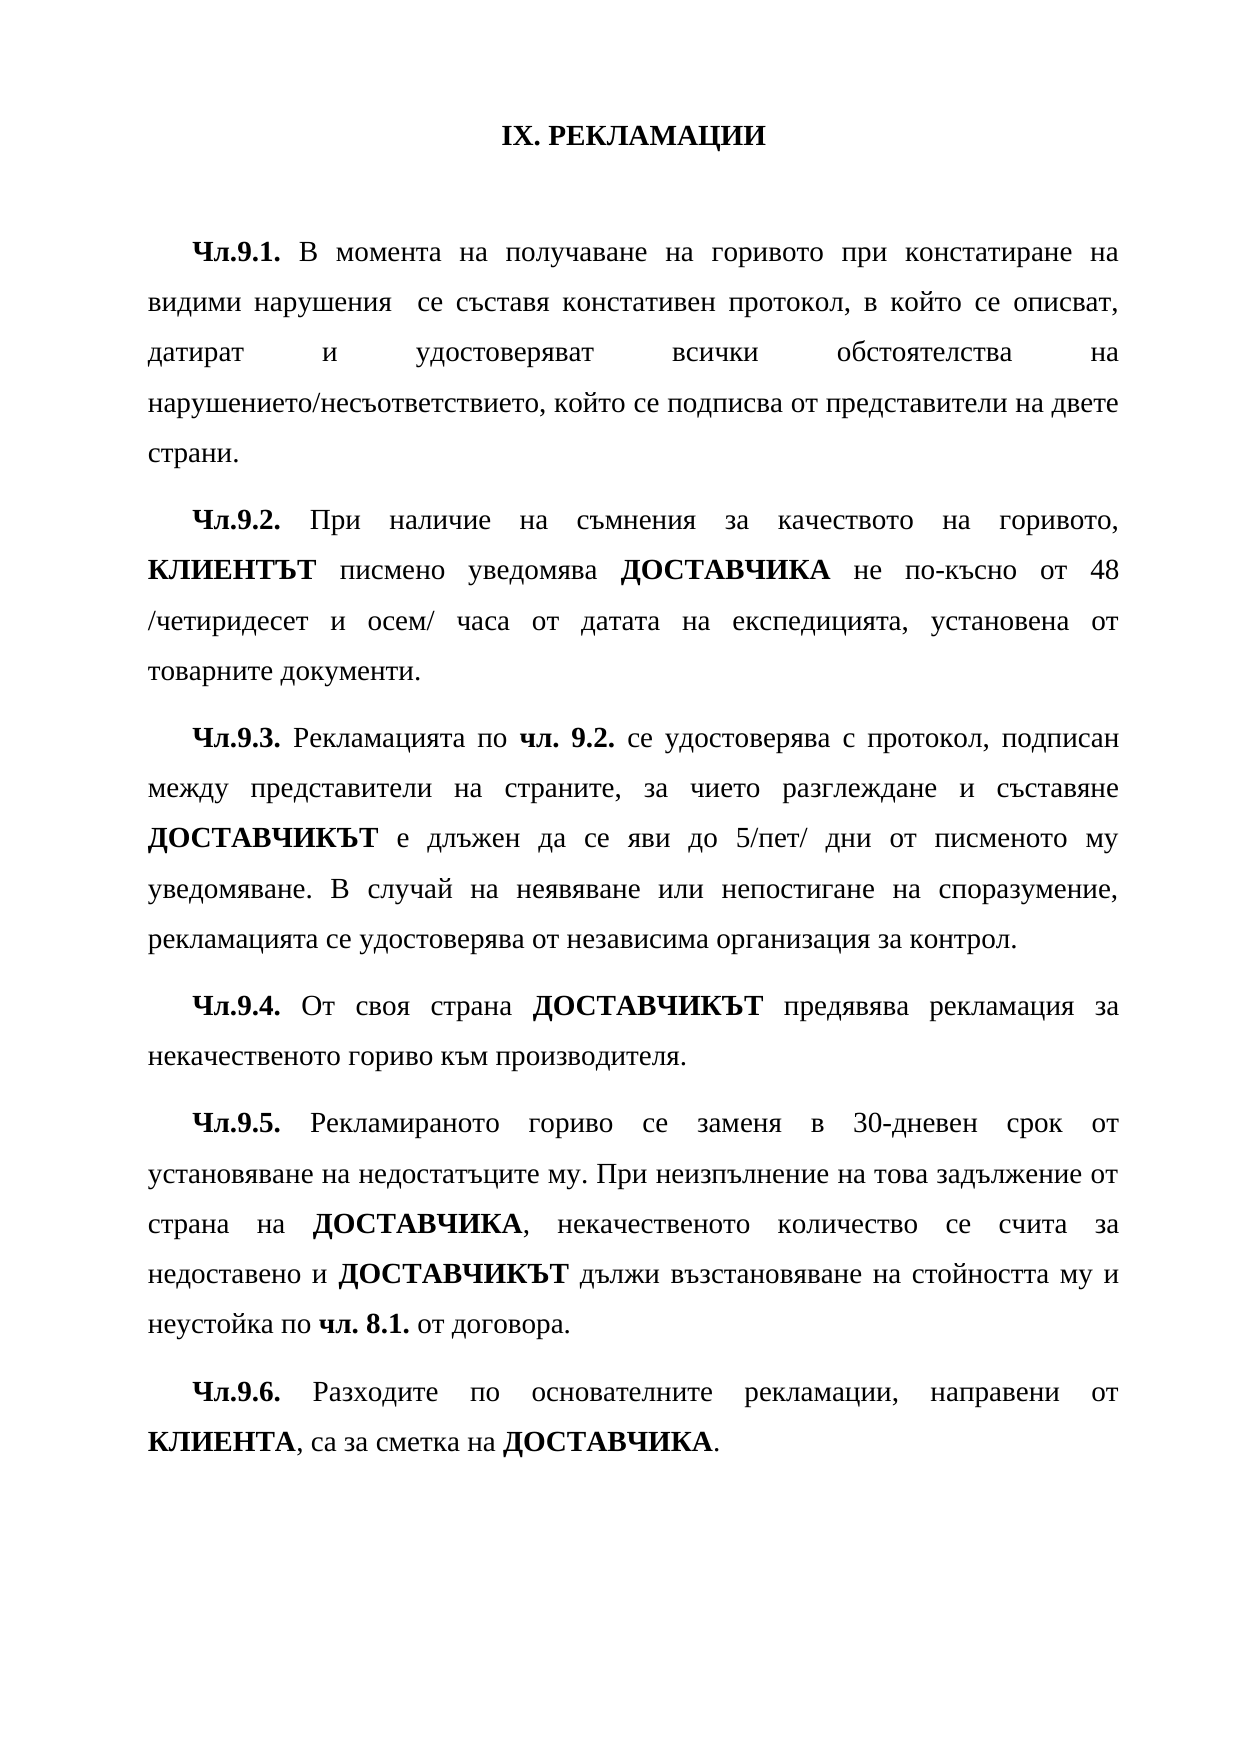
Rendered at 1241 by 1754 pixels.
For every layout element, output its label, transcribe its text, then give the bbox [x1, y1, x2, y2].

text Чл.9.3. Рекламацията по чл. 9.2. се удостоверява с протокол, подписан между представители на страните, за чието разглеждане и съставяне ДОСТАВЧИКЪТ е длъжен да се яви до 5/пет/ дни от писменото му уведомяване. В случай на неявяване или непостигане на споразумение, рекламацията се удостоверява от независима организация за контрол. [148, 720, 1119, 955]
text Чл.9.6. Разходите по основателните рекламации, направени от КЛИЕНТА, са за сметка на ДОСТАВЧИКА. [148, 1374, 1119, 1457]
text Чл.9.4. От своя страна ДОСТАВЧИКЪТ предявява рекламация за некачественото гориво към производителя. [148, 988, 1119, 1072]
text ІХ. РЕКЛАМАЦИИ [148, 118, 1119, 152]
text Чл.9.2. При наличие на съмнения за качеството на горивото, КЛИЕНТЪТ писмено уведомява ДОСТАВЧИКА не по-късно от 48 /четиридесет и осем/ часа от датата на експедицията, установена от товарните документи. [148, 502, 1119, 686]
text Чл.9.1. В момента на получаване на горивото при констатиране на видими нарушения се съставя констативен протокол, в който се описват, датират и удостоверяват всички обстоятелства на нарушението/несъответствието, който се подписва от представители на двете страни. [148, 234, 1119, 468]
text Чл.9.5. Рекламираното гориво се заменя в 30-дневен срок от установяване на недостатъците му. При неизпълнение на това задължение от страна на ДОСТАВЧИКА, некачественото количество се счита за недоставено и ДОСТАВЧИКЪТ дължи възстановяване на стойността му и неустойка по чл. 8.1. от договора. [148, 1105, 1119, 1340]
